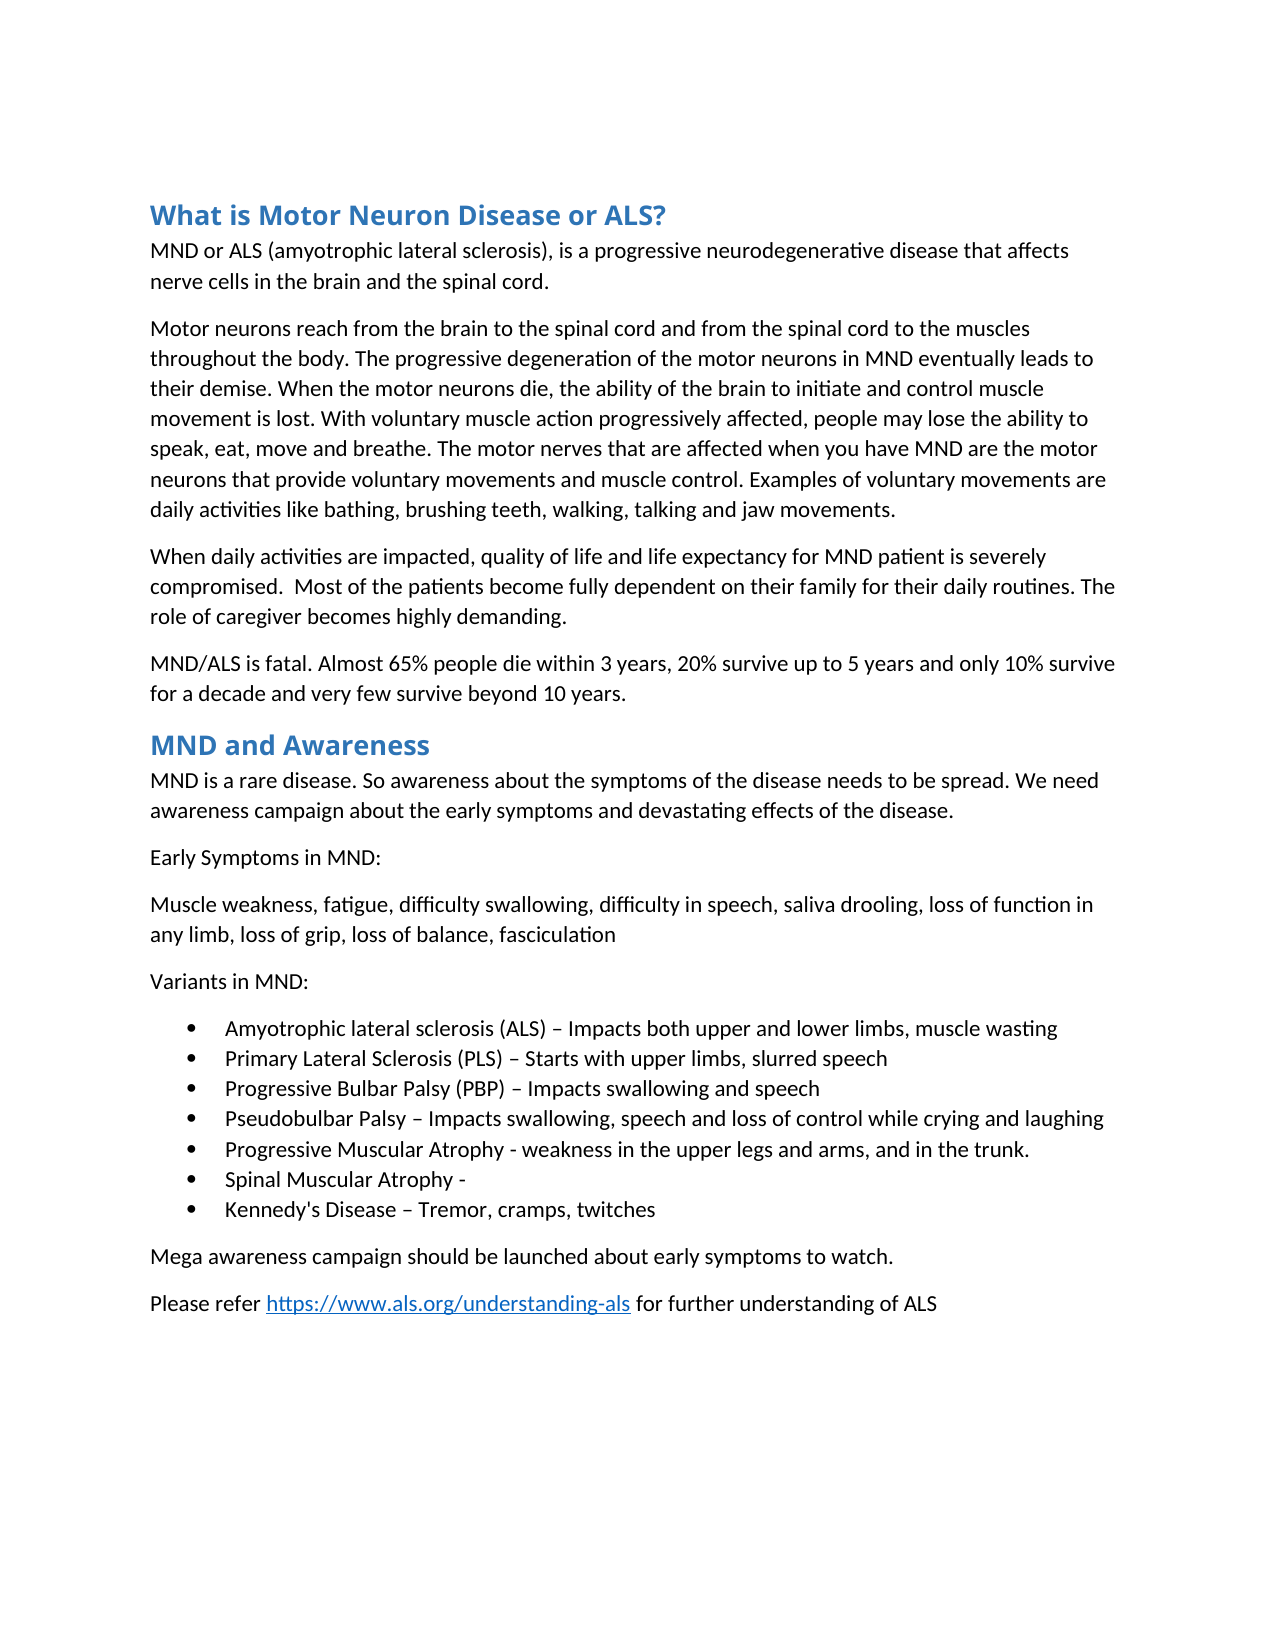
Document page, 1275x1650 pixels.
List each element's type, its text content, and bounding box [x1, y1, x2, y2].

list Progressive Muscular Atrophy - weakness in the upper legs and arms, and in the trunk. [187, 1135, 1125, 1163]
list Spinal Muscular Atrophy - [187, 1165, 1125, 1193]
text When daily activities are impacted, quality of life and life expectancy for MND patient is severely compromised. Most of the patients become fully dependent on their family for their daily routines. The role of caregiver becomes highly demanding. [150, 542, 1125, 630]
text MND or ALS (amyotrophic lateral sclerosis), is a progressive neurodegenerative disease that affects nerve cells in the brain and the spinal cord. [150, 237, 1125, 295]
text Please refer https://www.als.org/understanding-als for further understanding of ALS [150, 1289, 1125, 1317]
text MND/ALS is fatal. Almost 65% people die within 3 years, 20% survive up to 5 years and only 10% survive for a decade and very few survive beyond 10 years. [150, 649, 1125, 707]
list Progressive Bulbar Palsy (PBP) – Impacts swallowing and speech [187, 1074, 1125, 1102]
text Variants in MND: [150, 967, 1125, 995]
list Amyotrophic lateral sclerosis (ALS) – Impacts both upper and lower limbs, muscle wasting [187, 1014, 1125, 1042]
text Muscle weakness, fatigue, difficulty swallowing, difficulty in speech, saliva drooling, loss of function in any limb, loss of grip, loss of balance, fasciculation [150, 890, 1125, 948]
list Kennedy's Disease – Tremor, cramps, twitches [187, 1195, 1125, 1223]
text Mega awareness campaign should be launched about early symptoms to watch. [150, 1242, 1125, 1270]
text Motor neurons reach from the brain to the spinal cord and from the spinal cord to the muscles throughout the body. The progressive degeneration of the motor neurons in MND eventually leads to their demise. When the motor neurons die, the ability of the brain to initiate and control muscle movement is lost. With voluntary muscle action progressively affected, people may lose the ability to speak, eat, move and breathe. The motor nerves that are affected when you have MND are the motor neurons that provide voluntary movements and muscle control. Examples of voluntary movements are daily activities like bathing, brushing teeth, walking, talking and jaw movements. [150, 314, 1125, 523]
list Pseudobulbar Palsy – Impacts swallowing, speech and loss of control while crying and laughing [187, 1104, 1125, 1133]
subtitle MND and Awareness [150, 726, 1125, 763]
text MND is a rare disease. So awareness about the symptoms of the disease needs to be spread. We need awareness campaign about the early symptoms and devastating effects of the disease. [150, 766, 1125, 824]
text Early Symptoms in MND: [150, 843, 1125, 871]
list Primary Lateral Sclerosis (PLS) – Starts with upper limbs, slurred speech [187, 1044, 1125, 1072]
subtitle What is Motor Neuron Disease or ALS? [150, 197, 1125, 234]
